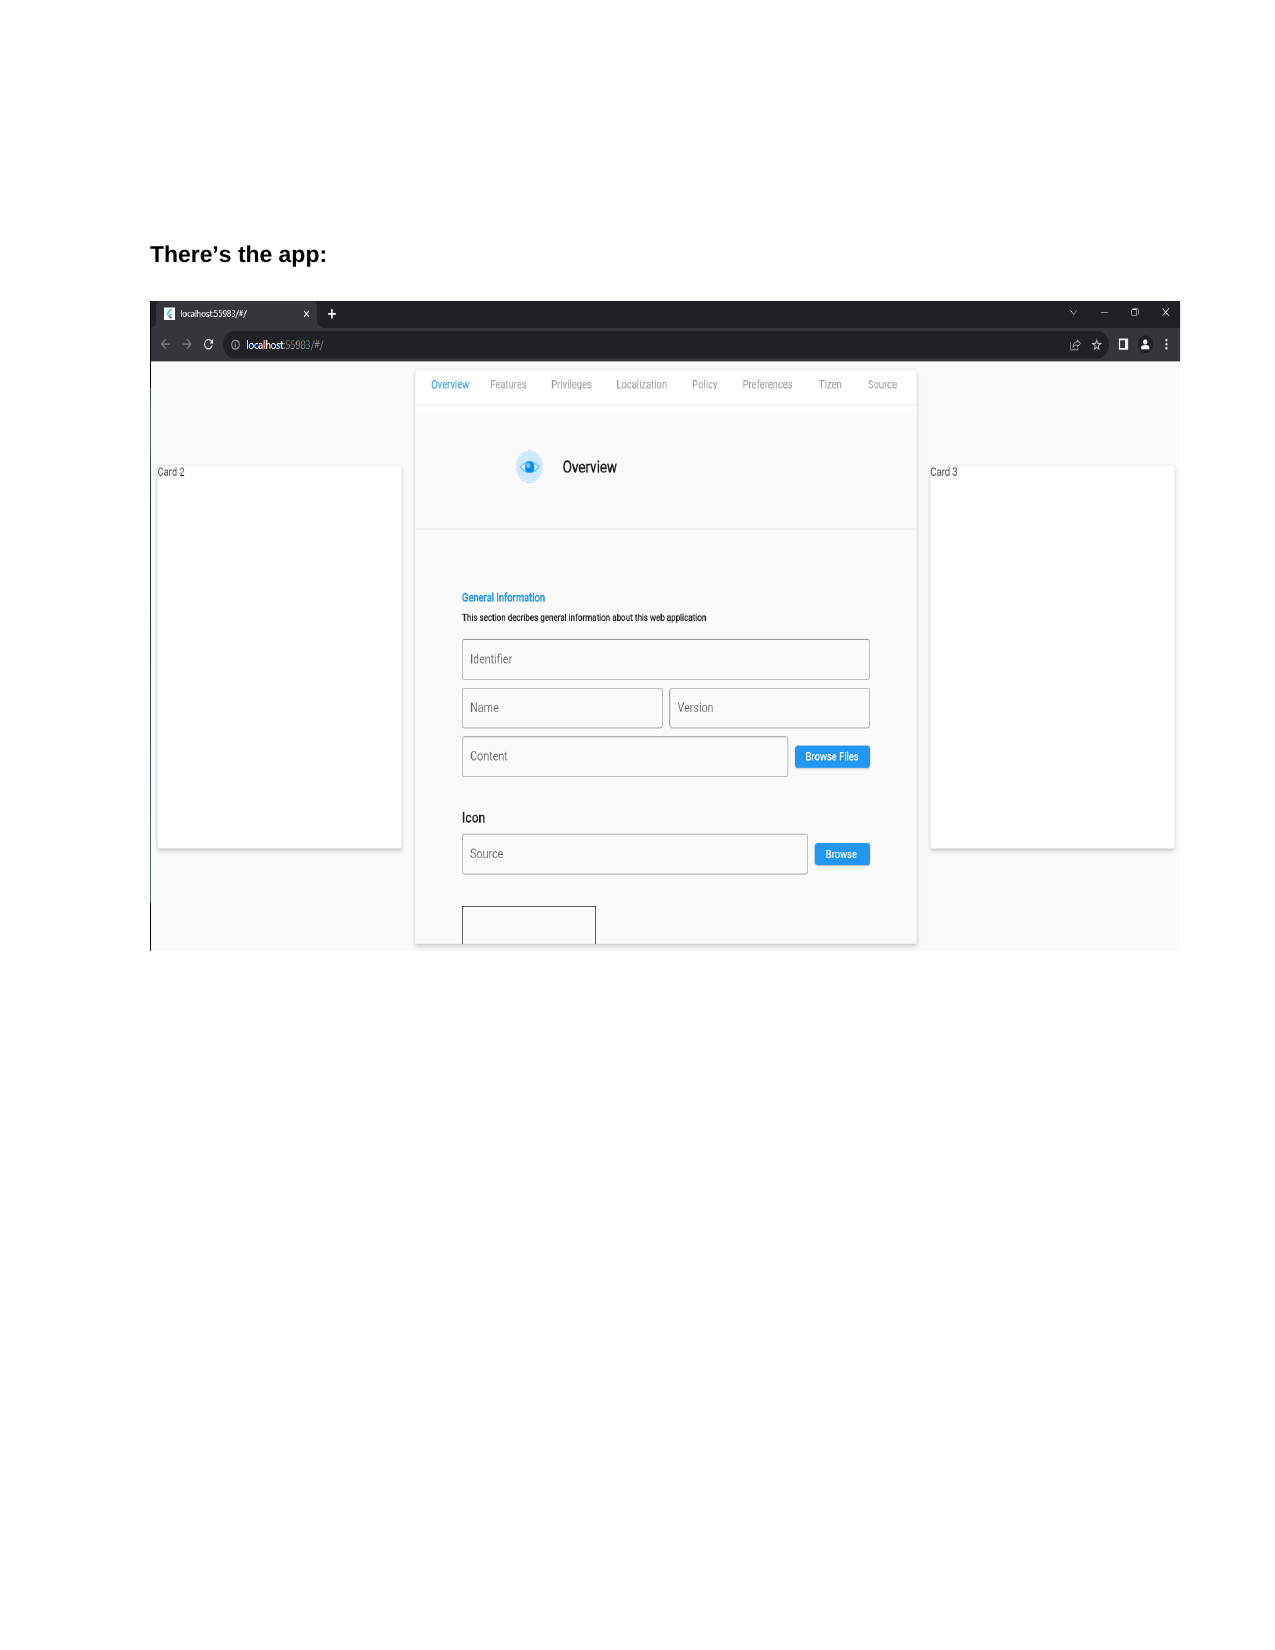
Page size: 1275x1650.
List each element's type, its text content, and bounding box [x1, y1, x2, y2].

text There’s the app: [150, 241, 1125, 267]
picture [150, 301, 1181, 951]
